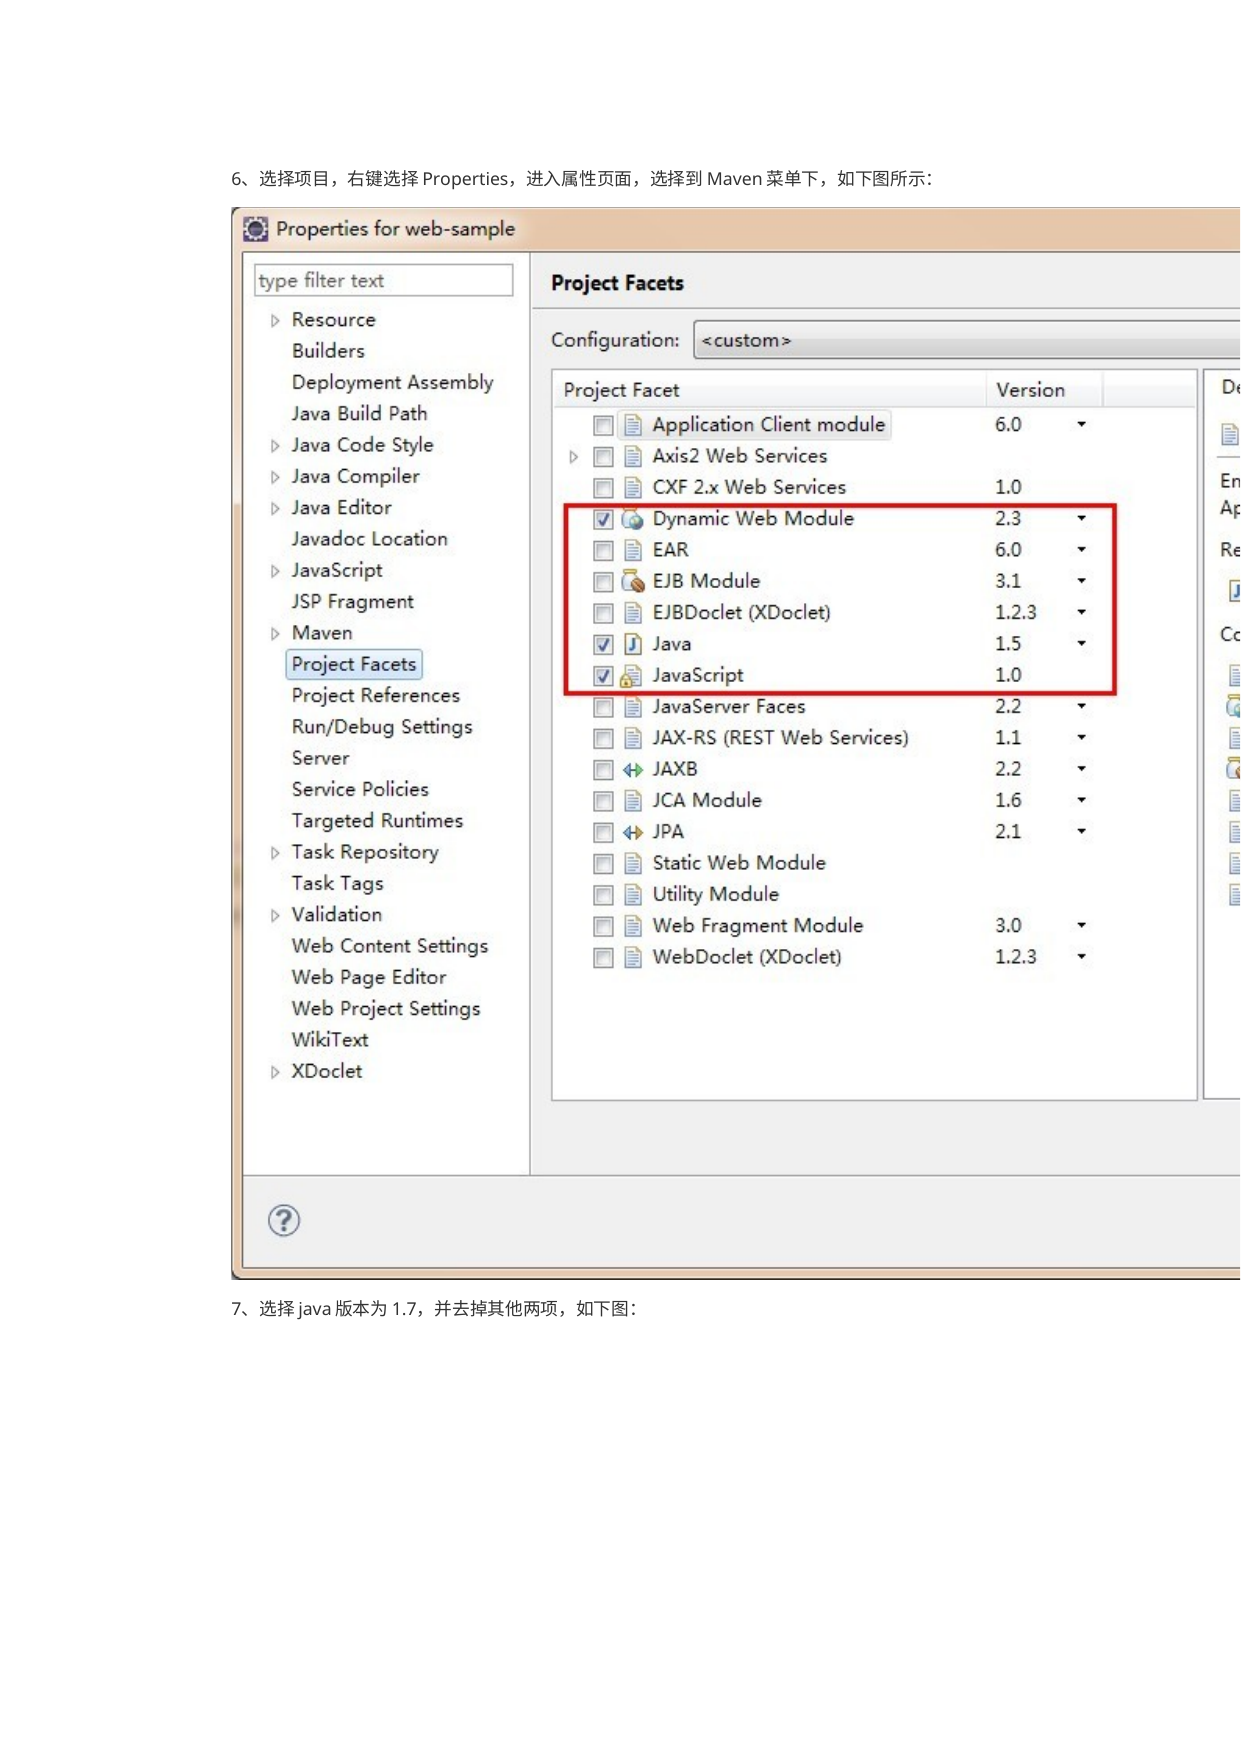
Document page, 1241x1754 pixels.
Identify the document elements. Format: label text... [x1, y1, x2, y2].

text 7、选择java版本为1.7，并去掉其他两项，如下图： [231, 1292, 1053, 1324]
text 6、选择项目，右键选择Properties，进入属性页面，选择到Maven菜单下，如下图所示： [231, 162, 1053, 194]
picture [231, 207, 1241, 1280]
